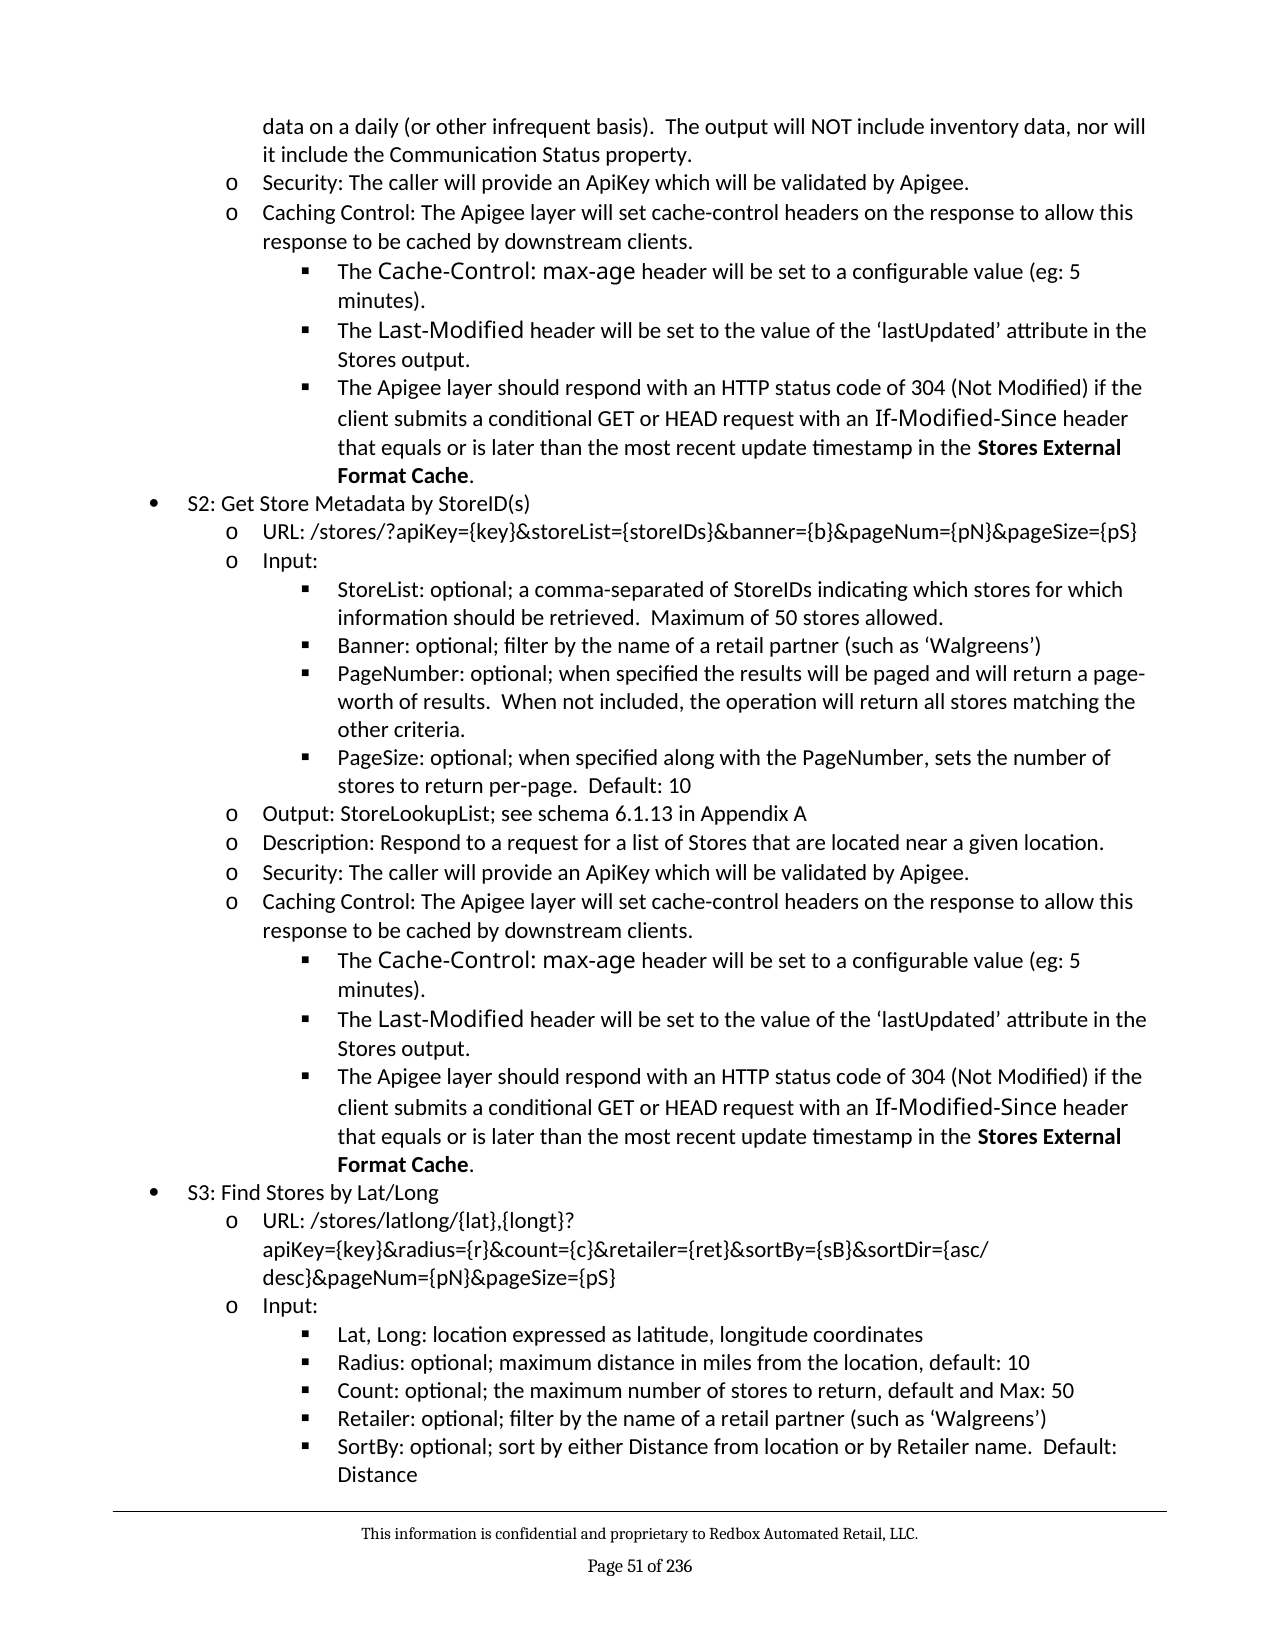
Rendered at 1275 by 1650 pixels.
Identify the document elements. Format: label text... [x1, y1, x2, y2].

list The Apigee layer should respond with an HTTP status code of 304 (Not Modified) if the client submits a conditional GET or HEAD request with an If-Modified-Since header that equals or is later than the most recent update timestamp in the Stores External Format Cache. [300, 1062, 1162, 1178]
list SortBy: optional; sort by either Distance from location or by Retailer name. Default: Distance [300, 1432, 1162, 1488]
list S2: Get Store Metadata by StoreID(s) [150, 489, 1162, 517]
list The Cache-Control: max-age header will be set to a configurable value (eg: 5 minutes). [300, 944, 1162, 1003]
list The Apigee layer should respond with an HTTP status code of 304 (Not Modified) if the client submits a conditional GET or HEAD request with an If-Modified-Since header that equals or is later than the most recent update timestamp in the Stores External Format Cache. [300, 373, 1162, 489]
list Retailer: optional; filter by the name of a retail partner (such as ‘Walgreens’) [300, 1404, 1162, 1432]
list The Last-Modified header will be set to the value of the ‘lastUpdated’ attribute in the Stores output. [300, 314, 1162, 373]
list Security: The caller will provide an ApiKey which will be validated by Apigee. [225, 168, 1162, 198]
list Banner: optional; filter by the name of a retail partner (such as ‘Walgreens’) [300, 631, 1162, 659]
list Radius: optional; maximum distance in miles from the location, default: 10 [300, 1348, 1162, 1376]
list Security: The caller will provide an ApiKey which will be validated by Apigee. [225, 858, 1162, 887]
list Caching Control: The Apigee layer will set cache-control headers on the response to allow this response to be cached by downstream clients. [225, 887, 1162, 944]
list URL: /stores/latlong/{lat},{longt}?apiKey={key}&radius={r}&count={c}&retailer={ret}&sortBy={sB}&sortDir={asc/desc}&pageNum={pN}&pageSize={pS} [225, 1206, 1162, 1291]
list PageSize: optional; when specified along with the PageNumber, sets the number of stores to return per-page. Default: 10 [300, 743, 1162, 799]
list The Cache-Control: max-age header will be set to a configurable value (eg: 5 minutes). [300, 255, 1162, 314]
list PageNumber: optional; when specified the results will be paged and will return a page-worth of results. When not included, the operation will return all stores matching the other criteria. [300, 659, 1162, 743]
list Input: [225, 546, 1162, 575]
list The Last-Modified header will be set to the value of the ‘lastUpdated’ attribute in the Stores output. [300, 1003, 1162, 1062]
list Input: [225, 1291, 1162, 1320]
list Description: Respond to a request for a list of Stores that are located near a given location. [225, 828, 1162, 858]
list S3: Find Stores by Lat/Long [150, 1178, 1162, 1206]
list Output: StoreLookupList; see schema 6.1.13 in Appendix A [225, 799, 1162, 828]
list Caching Control: The Apigee layer will set cache-control headers on the response to allow this response to be cached by downstream clients. [225, 198, 1162, 255]
list URL: /stores/?apiKey={key}&storeList={storeIDs}&banner={b}&pageNum={pN}&pageSize={pS} [225, 517, 1162, 546]
list Count: optional; the maximum number of stores to return, default and Max: 50 [300, 1376, 1162, 1404]
list Lat, Long: location expressed as latitude, longitude coordinates [300, 1320, 1162, 1348]
list StoreList: optional; a comma-separated of StoreIDs indicating which stores for which information should be retrieved. Maximum of 50 stores allowed. [300, 575, 1162, 631]
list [225, 112, 1162, 168]
